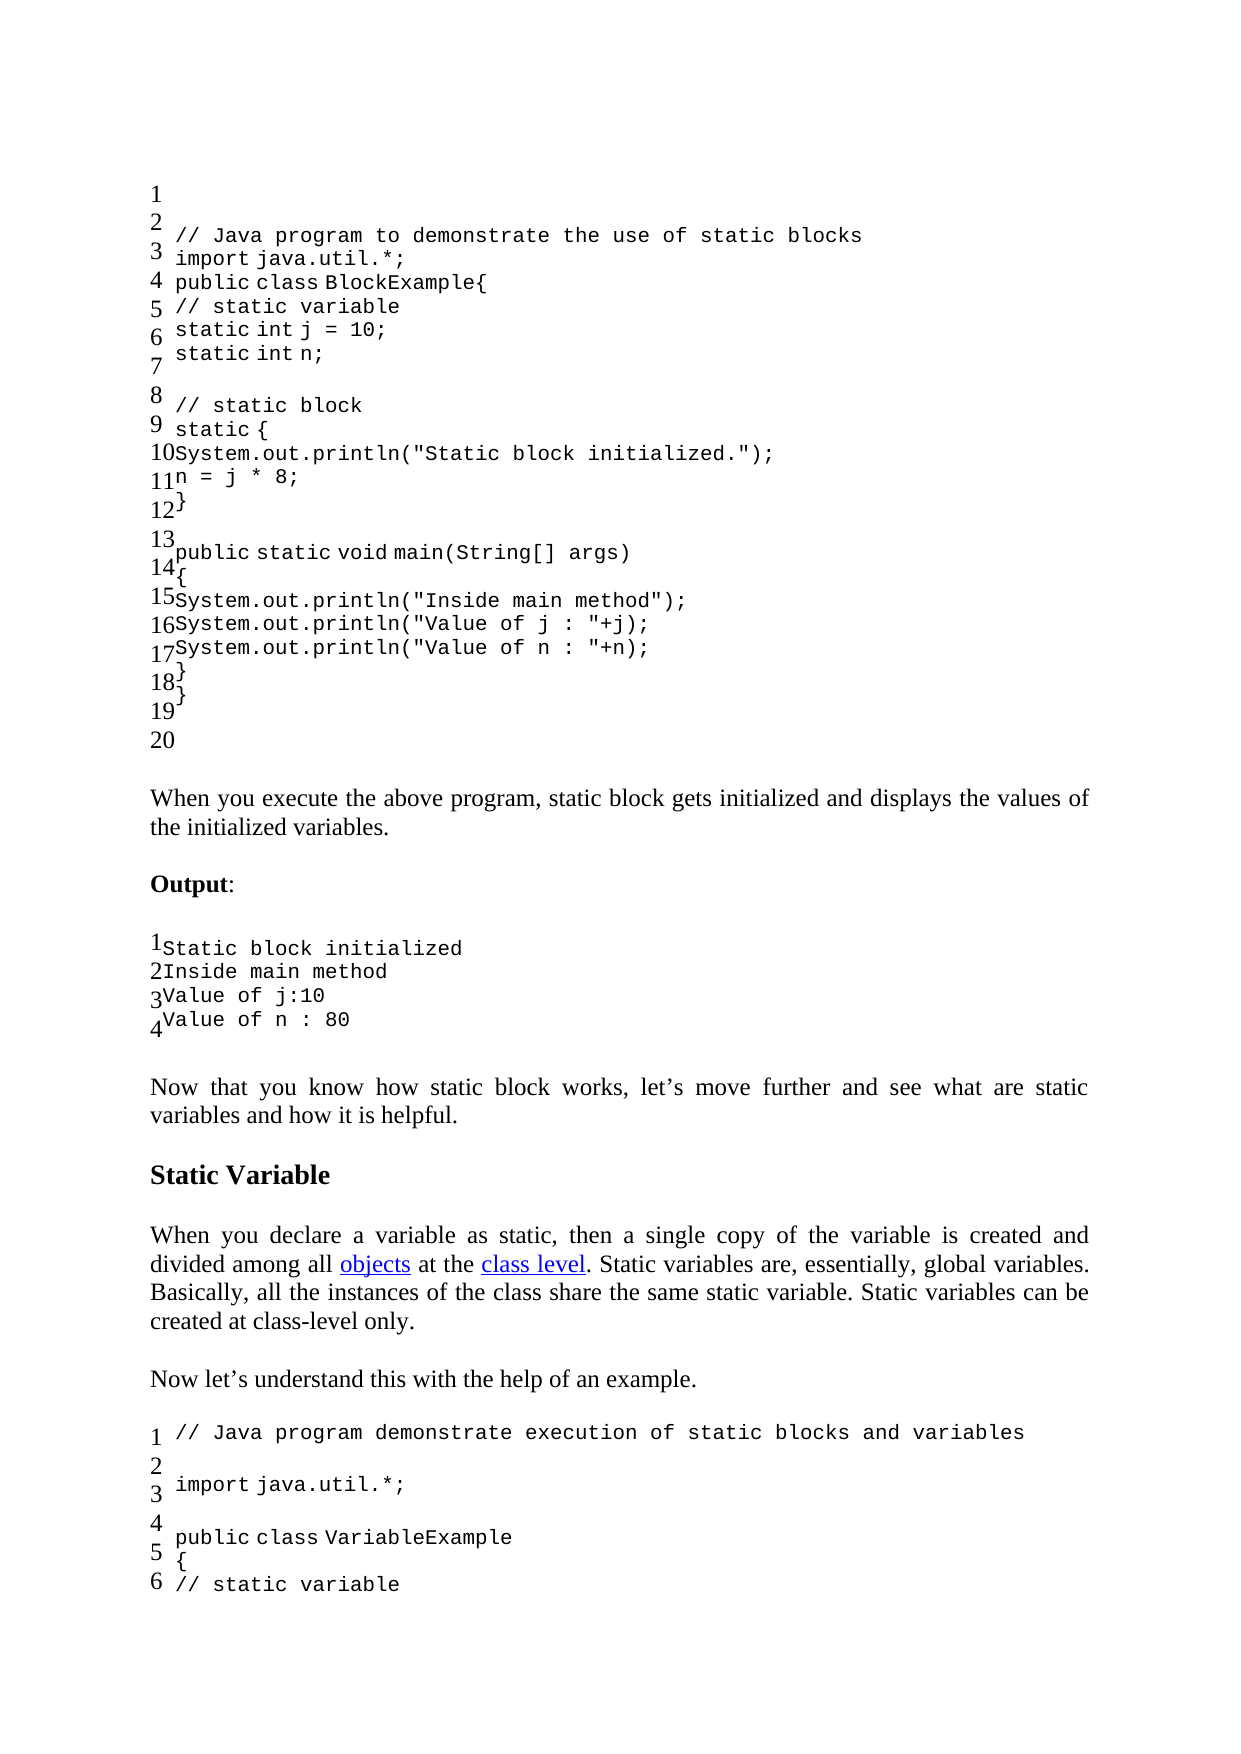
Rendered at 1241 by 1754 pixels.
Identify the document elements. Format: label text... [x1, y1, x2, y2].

table_header // Java program to demonstrate the use of static blocks import java.util.*; public class BlockExample{ // static variable static int j = 10; static int n; // static block static { System.out.println("Static block initialized."); n = j * 8; } public static void main(String[] args) { System.out.println("Inside main method"); System.out.println("Value of j : "+j); System.out.println("Value of n : "+n); } } [175, 179, 863, 754]
text Now that you know how static block works, let’s move further and see what are static variables and how it is helpful. [150, 1072, 1090, 1129]
table_header 1 2 3 4 5 6 7 8 9 10 11 12 13 14 15 16 17 18 19 20 [150, 179, 175, 754]
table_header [150, 1422, 175, 1598]
table_header Static block initialized Inside main method Value of j:10 Value of n : 80 [163, 928, 463, 1042]
text Static Variable [150, 1158, 1090, 1191]
text Output: [150, 869, 1090, 898]
text When you declare a variable as static, then a single copy of the variable is created and divided among all objects at the class level. Static variables are, essentially, global variables. Basically, all the instances of the class share the same static variable. Static variables can be created at class-level only. [150, 1220, 1090, 1335]
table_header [175, 1422, 1025, 1598]
text When you execute the above program, static block gets initialized and displays the values of the initialized variables. [150, 783, 1090, 840]
text Now let’s understand this with the help of an example. [150, 1364, 1090, 1393]
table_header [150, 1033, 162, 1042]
